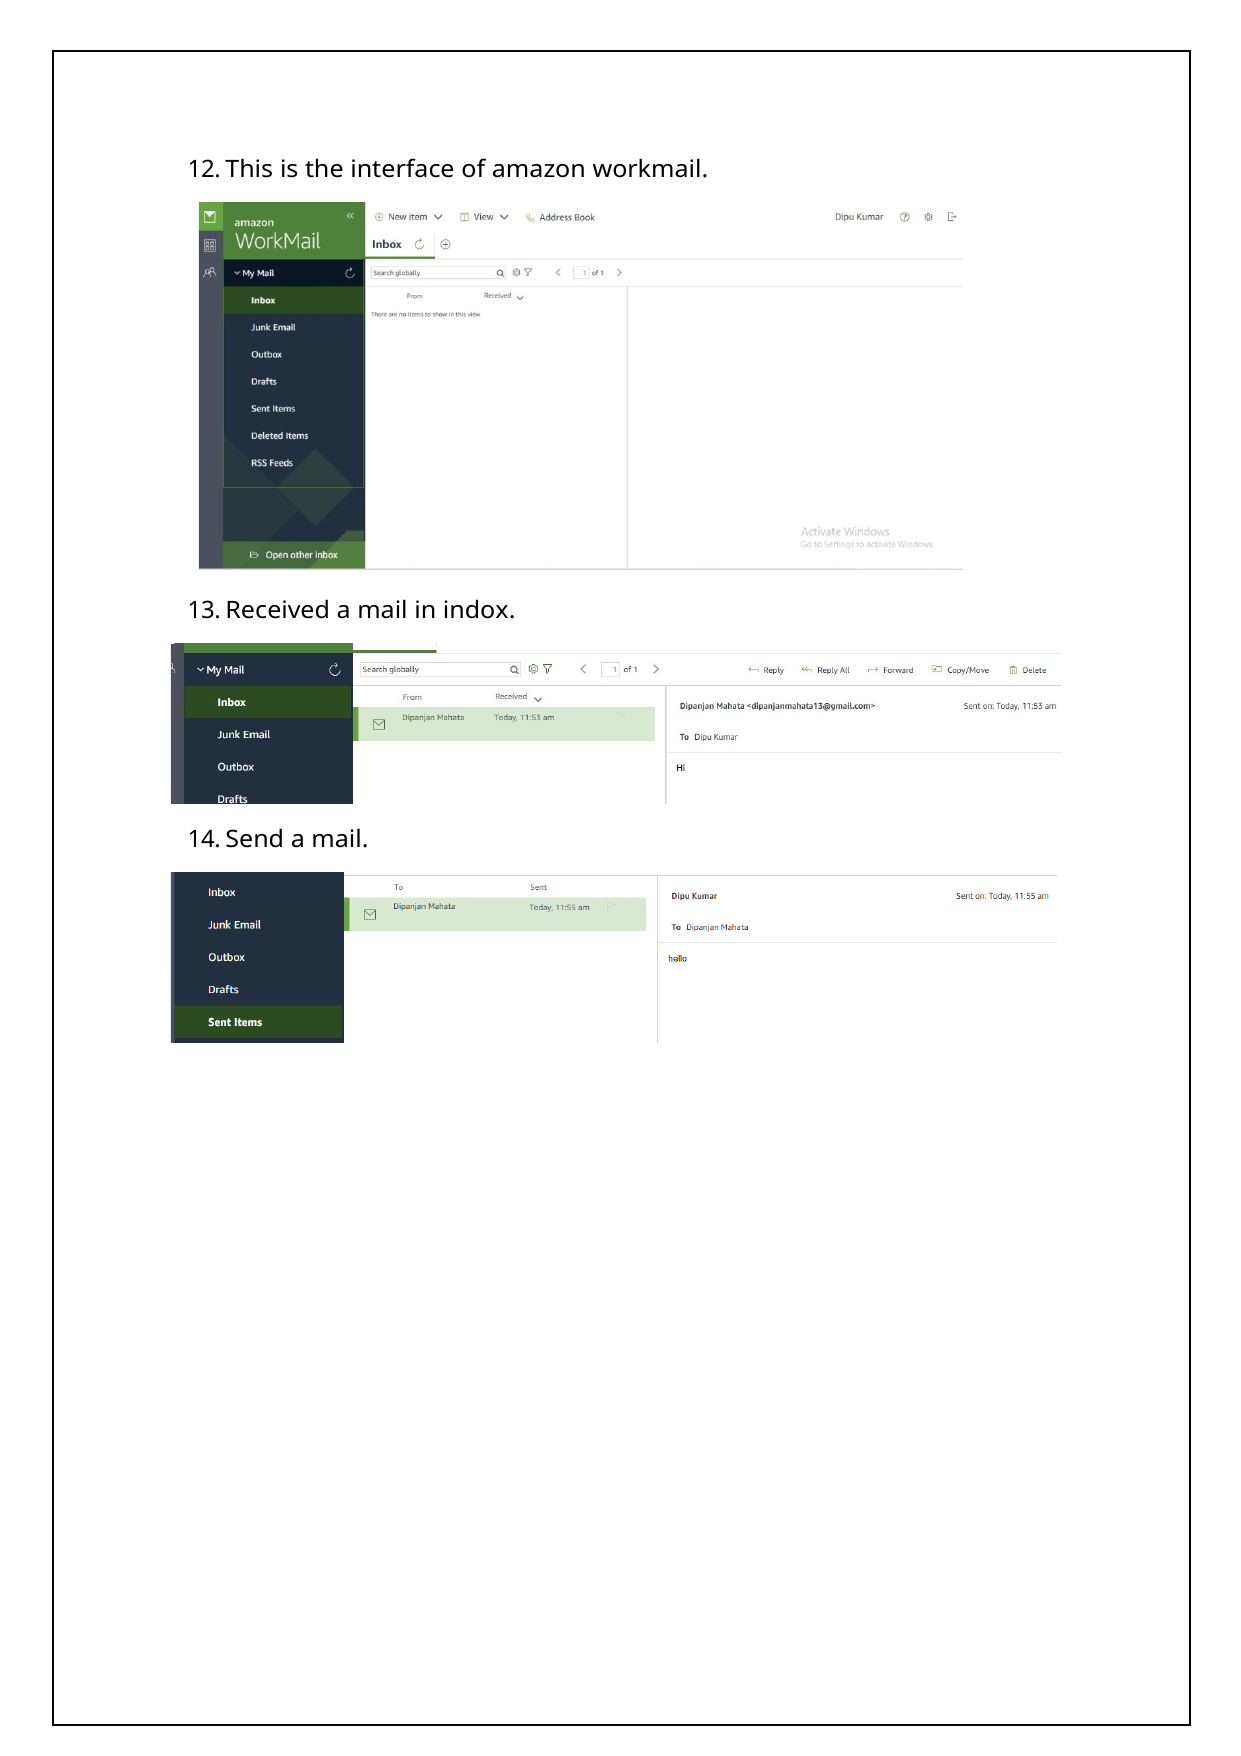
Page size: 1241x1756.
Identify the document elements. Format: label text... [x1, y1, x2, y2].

picture [198, 202, 963, 570]
list This is the interface of amazon workmail. [187, 152, 1088, 184]
picture [170, 872, 1058, 1043]
picture [170, 643, 1062, 804]
